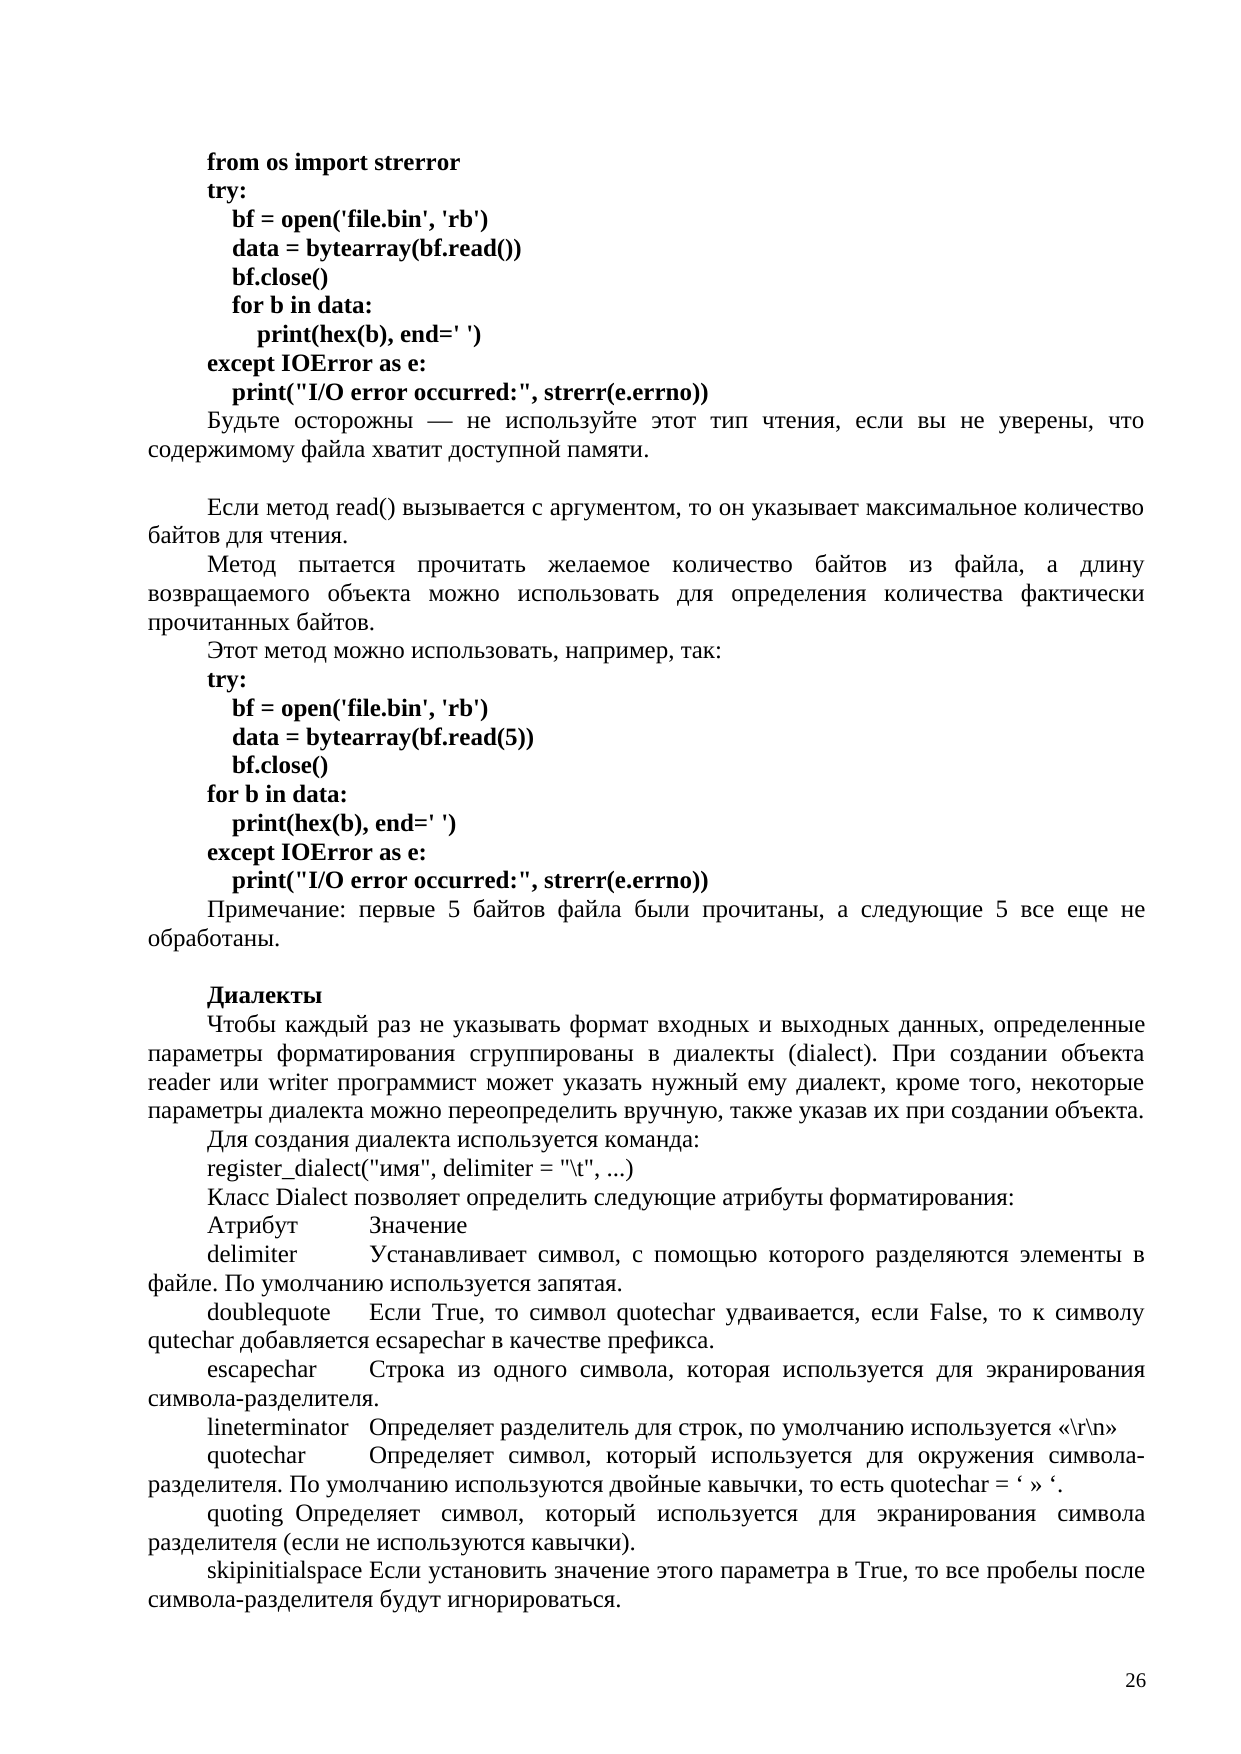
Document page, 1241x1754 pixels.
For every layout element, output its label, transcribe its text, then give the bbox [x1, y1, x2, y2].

text bf = open('file.bin', 'rb') [148, 693, 1146, 722]
text except IOError as e: [148, 348, 1146, 377]
text print("I/O error occurred:", strerr(e.errno)) [148, 377, 1146, 406]
text except IOError as e: [148, 837, 1146, 866]
text data = bytearray(bf.read(5)) [148, 722, 1146, 751]
text Метод пытается прочитать желаемое количество байтов из файла, а длину возвращаемого объекта можно использовать для определения количества фактически прочитанных байтов. [148, 549, 1146, 636]
text quotechar Определяет символ, который используется для окружения символа-разделителя. По умолчанию используются двойные кавычки, то есть quotechar = ‘ » ‘. [148, 1441, 1146, 1498]
text skipinitialspace Если установить значение этого параметра в True, то все пробелы после символа-разделителя будут игнорироваться. [148, 1556, 1146, 1613]
text Примечание: первые 5 байтов файла были прочитаны, а следующие 5 все еще не обработаны. [148, 894, 1146, 952]
text quoting Определяет символ, который используется для экранирования символа разделителя (если не используются кавычки). [148, 1498, 1146, 1556]
text Чтобы каждый раз не указывать формат входных и выходных данных, определенные параметры форматирования сгруппированы в диалекты (dialect). При создании объекта reader или writer программист может указать нужный ему диалект, кроме того, некоторые параметры диалекта можно переопределить вручную, также указав их при создании объекта. [148, 1009, 1146, 1124]
text Для создания диалекта используется команда: [148, 1124, 1146, 1153]
text bf.close() [148, 751, 1146, 779]
text bf = open('file.bin', 'rb') [148, 204, 1146, 233]
text Будьте осторожны — не используйте этот тип чтения, если вы не уверены, что содержимому файла хватит доступной памяти. [148, 406, 1146, 463]
text Класс Dialect позволяет определить следующие атрибуты форматирования: [148, 1182, 1146, 1211]
text try: [148, 664, 1146, 693]
text Этот метод можно использовать, например, так: [148, 636, 1146, 664]
text print(hex(b), end=' ') [148, 808, 1146, 837]
text print("I/O error occurred:", strerr(e.errno)) [148, 866, 1146, 894]
text print(hex(b), end=' ') [148, 319, 1146, 348]
text from os import strerror [148, 147, 1146, 176]
text register_dialect("имя", delimiter = "\t", ...) [148, 1153, 1146, 1182]
text delimiter Устанавливает символ, с помощью которого разделяются элементы в файле. По умолчанию используется запятая. [148, 1239, 1146, 1297]
text Атрибут Значение [148, 1211, 1146, 1239]
text escapechar Строка из одного символа, которая используется для экранирования символа-разделителя. [148, 1354, 1146, 1412]
text data = bytearray(bf.read()) [148, 233, 1146, 262]
text try: [148, 176, 1146, 204]
text lineterminator Определяет разделитель для строк, по умолчанию используется «\r\n» [148, 1412, 1146, 1441]
text bf.close() [148, 262, 1146, 291]
text for b in data: [148, 779, 1146, 808]
text Если метод read() вызывается с аргументом, то он указывает максимальное количество байтов для чтения. [148, 492, 1146, 549]
text Диалекты [148, 981, 1146, 1009]
text for b in data: [148, 291, 1146, 319]
text doublequote Если True, то символ quotechar удваивается, если False, то к символу qutechar добавляется ecsapechar в качестве префикса. [148, 1297, 1146, 1354]
